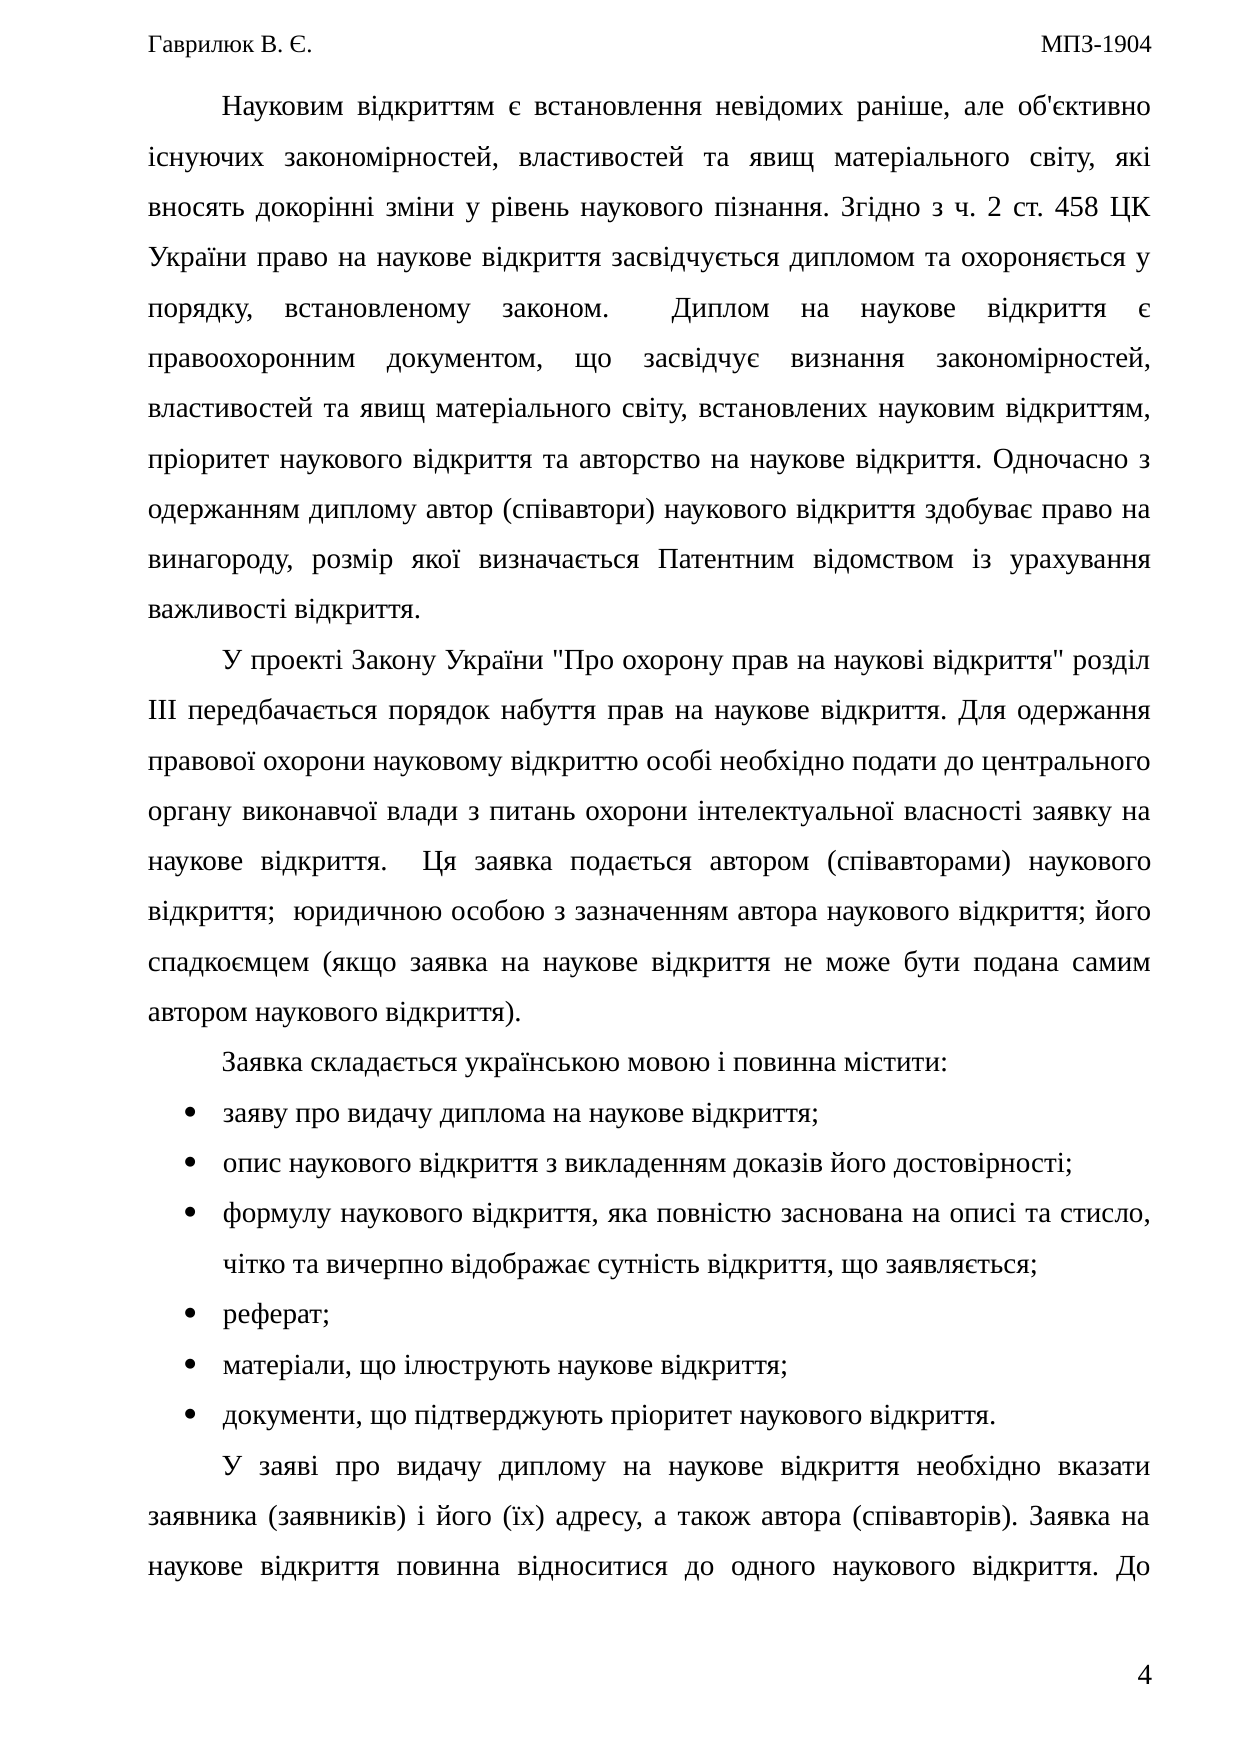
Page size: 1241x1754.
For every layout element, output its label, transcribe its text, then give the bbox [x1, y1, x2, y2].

text У проекті Закону України "Про охорону прав на наукові відкриття" розділ ІІІ передбачається порядок набуття прав на наукове відкриття. Для одержання правової охорони науковому відкриттю особі необхідно подати до центрального органу виконавчої влади з питань охорони інтелектуальної власності заявку на наукове відкриття. Ця заявка подається автором (співавторами) наукового відкриття; юридичною особою з зазначенням автора наукового відкриття; його спадкоємцем (якщо заявка на наукове відкриття не може бути подана самим автором наукового відкриття). [148, 642, 1152, 1028]
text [148, 1448, 1152, 1582]
list матеріали, що ілюструють наукове відкриття; [185, 1347, 1152, 1380]
list формулу наукового відкриття, яка повністю заснована на описі та стисло, чітко та вичерпно відображає сутність відкриття, що заявляється; [185, 1196, 1152, 1279]
text Науковим відкриттям є встановлення невідомих раніше, але об'єктивно існуючих закономірностей, властивостей та явищ матеріального світу, які вносять докорінні зміни у рівень наукового пізнання. Згідно з ч. 2 ст. 458 ЦК України право на наукове відкриття засвідчується дипломом та охороняється у порядку, встановленому законом. Диплом на наукове відкриття є правоохоронним документом, що засвідчує визнання закономірностей, властивостей та явищ матеріального світу, встановлених науковим відкриттям, пріоритет наукового відкриття та авторство на наукове відкриття. Одночасно з одержанням диплому автор (співавтори) наукового відкриття здобуває право на винагороду, розмір якої визначається Патентним відомством із урахування важливості відкриття. [148, 88, 1152, 625]
list заяву про видачу диплома на наукове відкриття; [185, 1095, 1152, 1128]
list документи, що підтверджують пріоритет наукового відкриття. [185, 1397, 1152, 1431]
list опис наукового відкриття з викладенням доказів його достовірності; [185, 1145, 1152, 1179]
text Заявка складається українською мовою і повинна містити: [148, 1044, 1152, 1078]
list реферат; [185, 1296, 1152, 1330]
